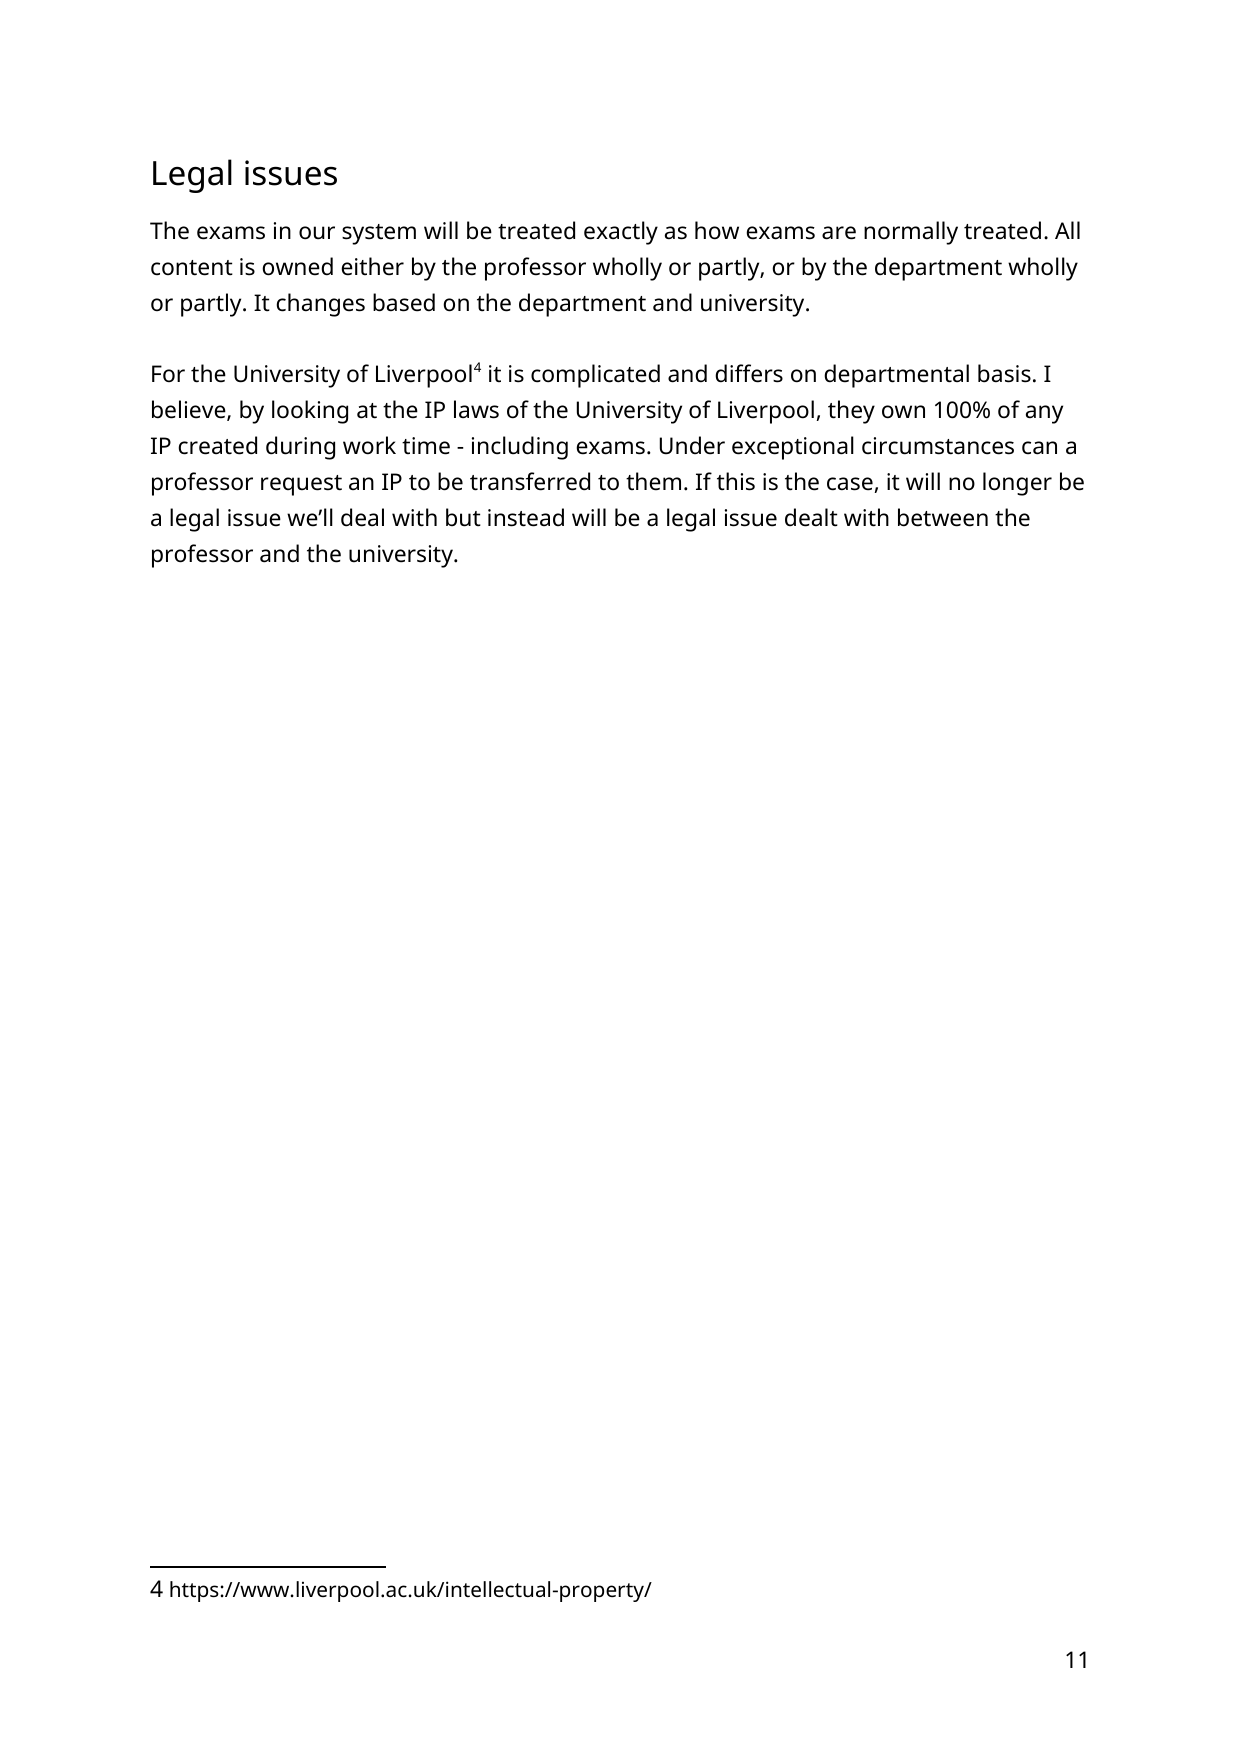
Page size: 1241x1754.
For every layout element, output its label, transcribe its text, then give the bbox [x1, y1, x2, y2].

text The exams in our system will be treated exactly as how exams are normally treated. All content is owned either by the professor wholly or partly, or by the department wholly or partly. It changes based on the department and university. [150, 215, 1090, 318]
subtitle Legal issues [150, 150, 1090, 195]
text For the University of Liverpool it is complicated and differs on departmental basis. I believe, by looking at the IP laws of the University of Liverpool, they own 100% of any IP created during work time - including exams. Under exceptional circumstances can a professor request an IP to be transferred to them. If this is the case, it will no longer be a legal issue we’ll deal with but instead will be a legal issue dealt with between the professor and the university. [150, 358, 1090, 569]
